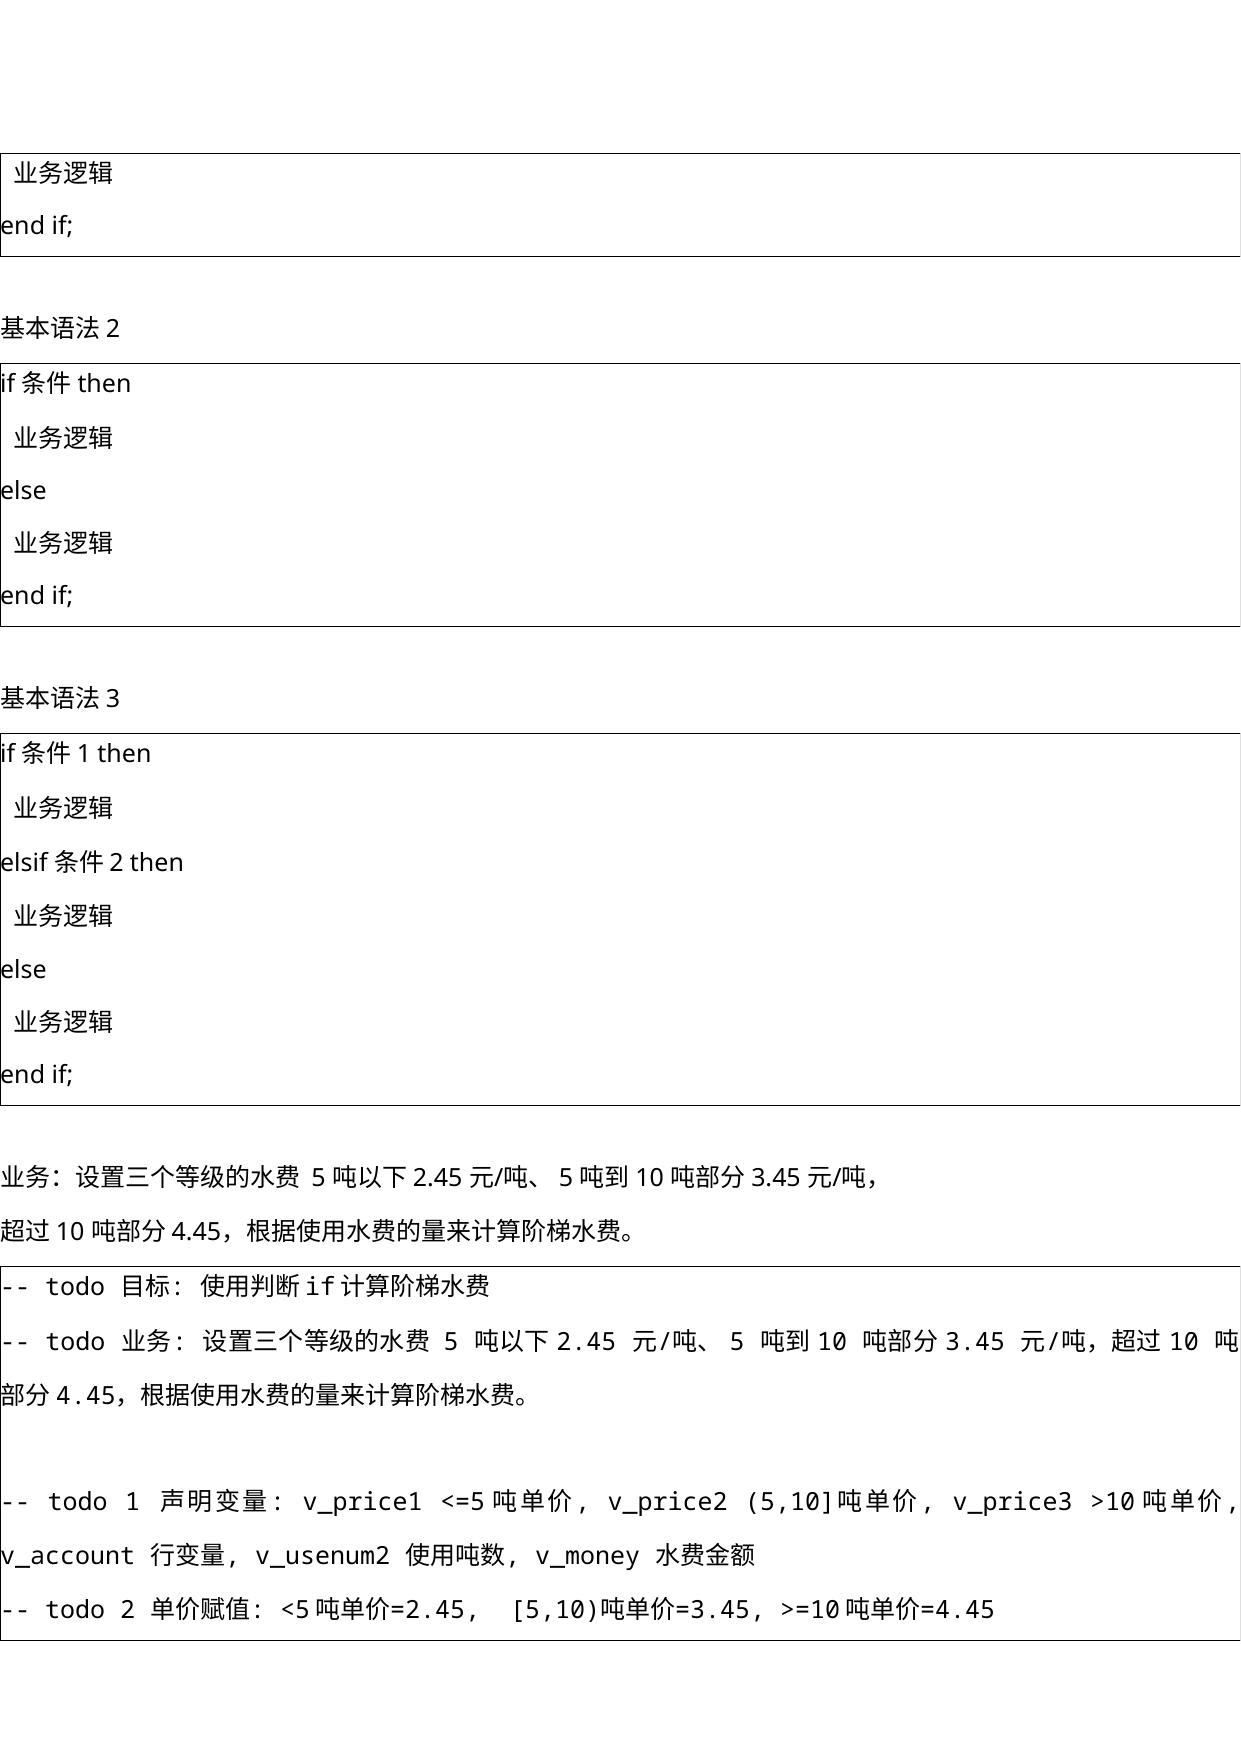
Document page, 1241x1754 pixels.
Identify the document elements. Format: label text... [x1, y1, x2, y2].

text 超过 10 吨部分 4.45，根据使用水费的量来计算阶梯水费。 [0, 1211, 1240, 1248]
text 基本语法 3 [0, 678, 1240, 714]
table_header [1, 1267, 1240, 1640]
text 基本语法 2 [0, 308, 1240, 344]
table_header if 条件1 then 业务逻辑 elsif 条件2 then 业务逻辑 else 业务逻辑 end if; [1, 734, 1240, 1105]
table_header if 条件 then 业务逻辑 else 业务逻辑 end if; [1, 364, 1240, 626]
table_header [1, 154, 1240, 256]
text 业务：设置三个等级的水费 5 吨以下 2.45 元/吨、 5 吨到 10 吨部分 3.45 元/吨， [0, 1157, 1240, 1193]
